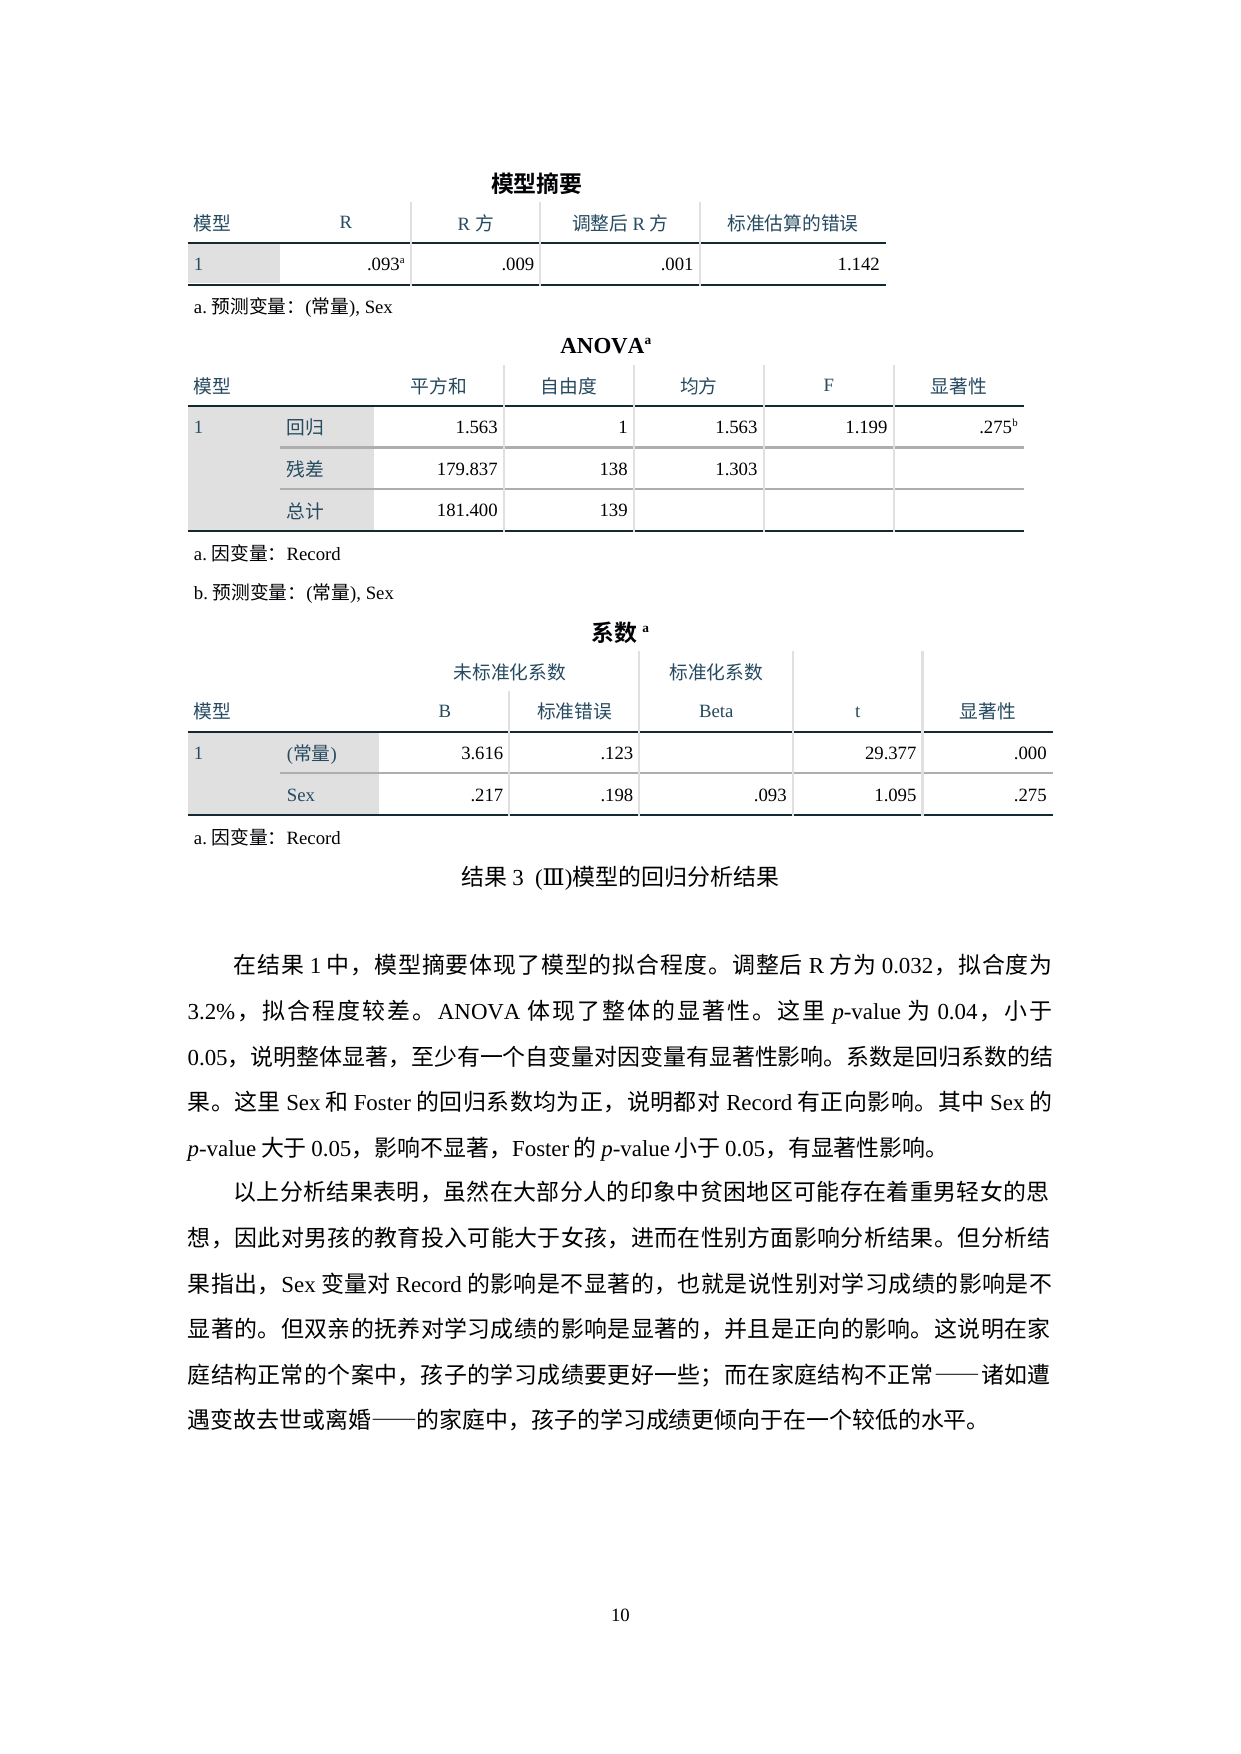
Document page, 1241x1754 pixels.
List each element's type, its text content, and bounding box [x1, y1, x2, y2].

table_cell 显著性 [895, 365, 1023, 405]
table_cell ANOVAa [188, 325, 1023, 365]
table_cell 1 [188, 244, 280, 283]
table_cell 1.303 [635, 449, 763, 488]
text 在结果1中，模型摘要体现了模型的拟合程度。调整后R方为0.032，拟合度为3.2%，拟合程度较差。ANOVA体现了整体的显著性。这里p-value为0.04，小于0.05，说明整体显著，至少有一个自变量对因变量有显著性影响。系数是回归系数的结果。这里Sex和Foster的回归系数均为正，说明都对Record有正向影响。其中Sex的p-value大于0.05，影响不显著，Foster的p-value小于0.05，有显著性影响。 [187, 944, 1053, 1166]
table_cell .275 [924, 774, 1053, 814]
table_cell (常量) [280, 733, 379, 772]
table_cell 调整后 R 方 [541, 202, 699, 242]
table_cell 模型 [188, 202, 280, 242]
table_cell 29.377 [794, 733, 921, 772]
table_cell a. 因变量：Record [188, 532, 1023, 572]
table_cell 1 [188, 733, 280, 814]
table_cell 1.142 [701, 244, 886, 283]
table_cell b. 预测变量：(常量), Sex [188, 572, 1023, 611]
table_cell 1.199 [765, 407, 893, 446]
table_cell .198 [510, 774, 638, 814]
table_cell 1.563 [374, 407, 503, 446]
table_cell t [794, 651, 921, 731]
table_cell 未标准化系数 [380, 651, 638, 691]
table_cell 1.095 [794, 774, 921, 814]
table_cell a. 预测变量：(常量), Sex [188, 286, 886, 325]
table_cell [635, 490, 763, 530]
text 以上分析结果表明，虽然在大部分人的印象中贫困地区可能存在着重男轻女的思想，因此对男孩的教育投入可能大于女孩，进而在性别方面影响分析结果。但分析结果指出，Sex变量对Record的影响是不显著的，也就是说性别对学习成绩的影响是不显著的。但双亲的抚养对学习成绩的影响是显著的，并且是正向的影响。这说明在家庭结构正常的个案中，孩子的学习成绩要更好一些；而在家庭结构不正常——诸如遭遇变故去世或离婚——的家庭中，孩子的学习成绩更倾向于在一个较低的水平。 [187, 1171, 1053, 1439]
table_cell .217 [380, 774, 508, 814]
table_cell .001 [541, 244, 699, 283]
table_cell B [380, 691, 508, 731]
table_cell [640, 733, 792, 772]
table_cell [765, 490, 893, 530]
table_cell 系数a [188, 611, 1053, 651]
table_header 模型摘要 [188, 163, 886, 202]
text 结果3 (Ⅲ)模型的回归分析结果 [187, 856, 1053, 896]
table_cell a. 因变量：Record [188, 816, 1053, 856]
table_cell 均方 [635, 365, 763, 405]
table_cell 显著性 [924, 651, 1053, 731]
table_cell 1.563 [635, 407, 763, 446]
table_cell 139 [505, 490, 633, 530]
table_cell 标准估算的错误 [701, 202, 886, 242]
table_cell 总计 [280, 490, 374, 530]
table_cell 1 [188, 407, 280, 530]
table_cell 181.400 [374, 490, 503, 530]
table_cell [895, 490, 1023, 530]
table_cell 1 [505, 407, 633, 446]
table_cell 自由度 [505, 365, 633, 405]
table_cell .093 [640, 774, 792, 814]
table_cell F [765, 365, 893, 405]
table_cell 标准化系数 [640, 651, 792, 691]
table_cell .093a [280, 244, 410, 283]
table_cell [895, 449, 1023, 488]
table_cell 残差 [280, 449, 374, 488]
table_cell .009 [412, 244, 539, 283]
table_cell R 方 [412, 202, 539, 242]
table_cell [765, 449, 893, 488]
table_cell 平方和 [374, 365, 503, 405]
table_cell Beta [640, 691, 792, 731]
table_cell .275b [895, 407, 1023, 446]
table_cell 模型 [188, 365, 374, 405]
table_cell Sex [280, 774, 379, 814]
table_cell 回归 [280, 407, 374, 446]
table_cell 179.837 [374, 449, 503, 488]
table_cell 标准错误 [510, 691, 638, 731]
table_cell R [280, 202, 410, 242]
table_cell 模型 [188, 651, 379, 731]
table_cell .000 [924, 733, 1053, 772]
table_cell .123 [510, 733, 638, 772]
table_cell 3.616 [380, 733, 508, 772]
table_cell 138 [505, 449, 633, 488]
